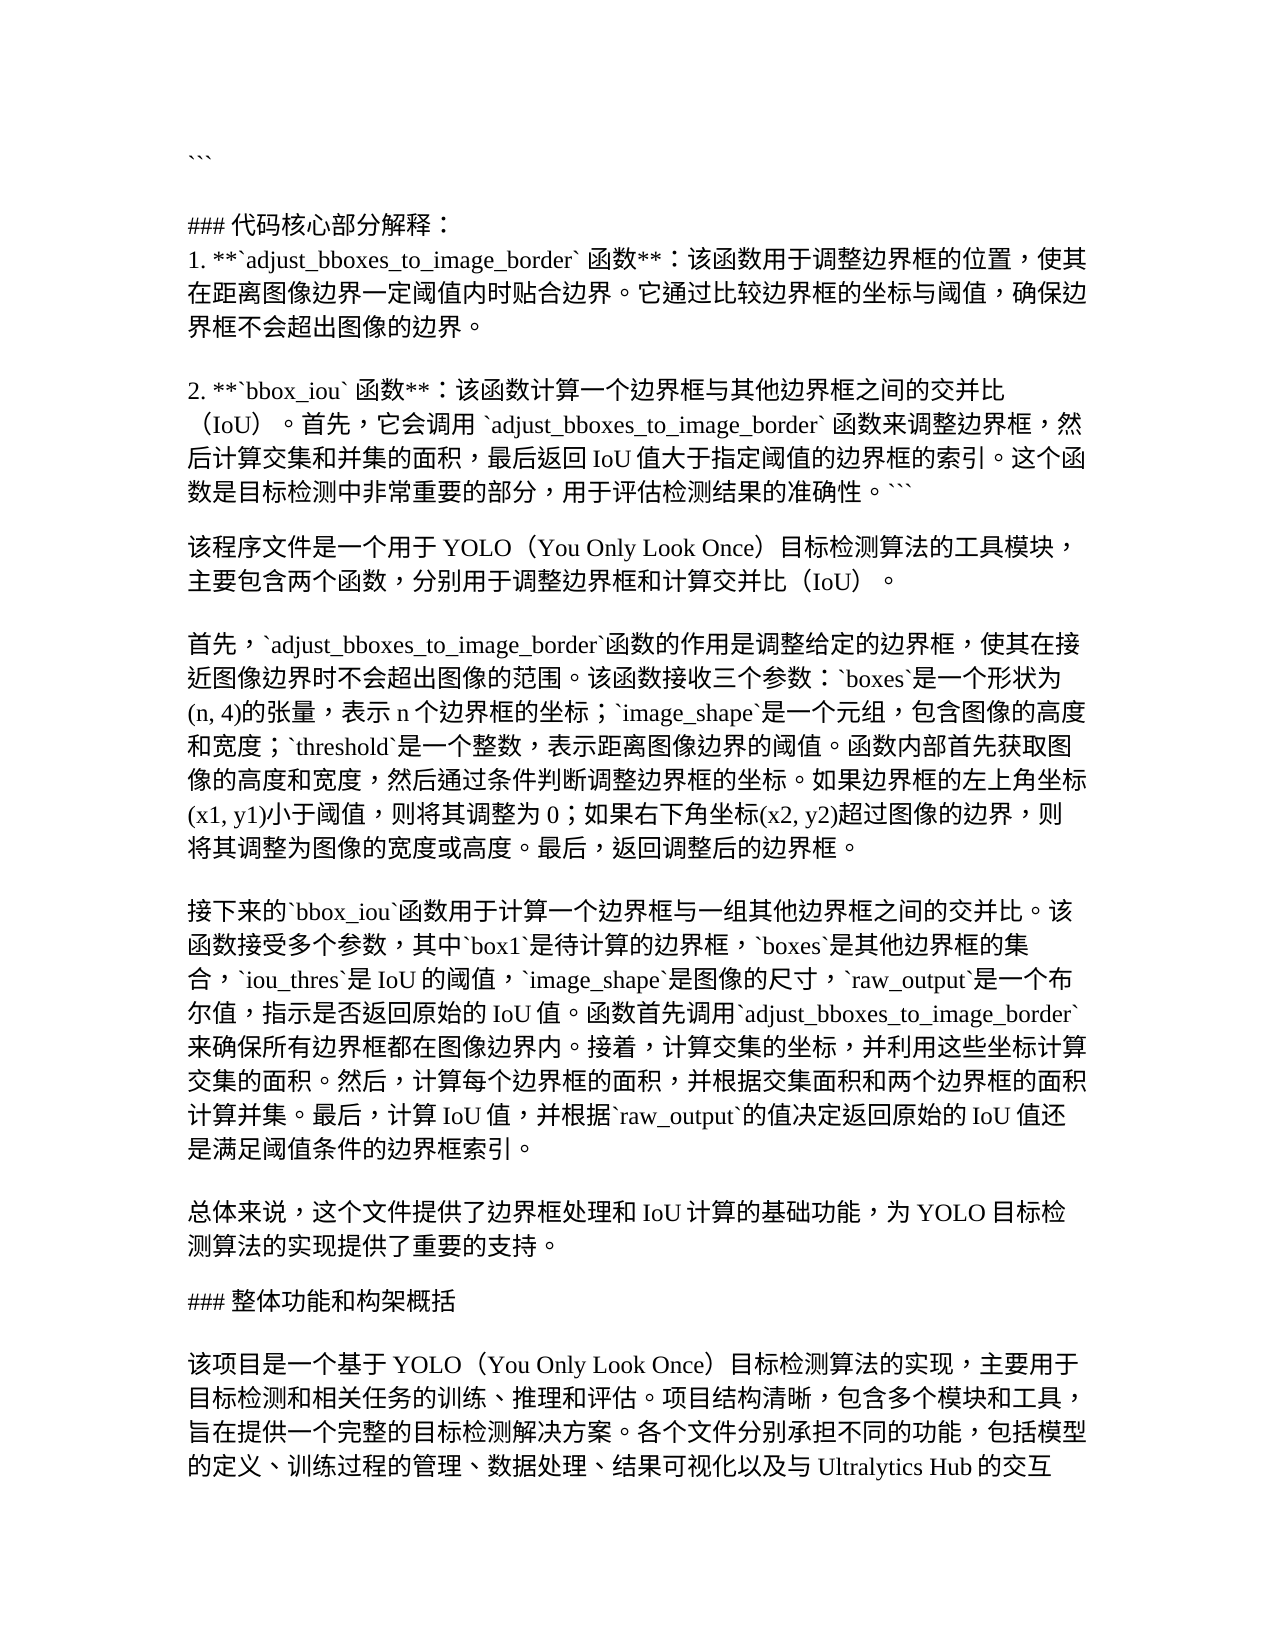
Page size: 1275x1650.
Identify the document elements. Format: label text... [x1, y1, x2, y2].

text 该程序文件是一个用于YOLO（You Only Look Once）目标检测算法的工具模块，主要包含两个函数，分别用于调整边界框和计算交并比（IoU）。 首先，`adjust_bboxes_to_image_border`函数的作用是调整给定的边界框，使其在接近图像边界时不会超出图像的范围。该函数接收三个参数：`boxes`是一个形状为(n, 4)的张量，表示n个边界框的坐标；`image_shape`是一个元组，包含图像的高度和宽度；`threshold`是一个整数，表示距离图像边界的阈值。函数内部首先获取图像的高度和宽度，然后通过条件判断调整边界框的坐标。如果边界框的左上角坐标(x1, y1)小于阈值，则将其调整为0；如果右下角坐标(x2, y2)超过图像的边界，则将其调整为图像的宽度或高度。最后，返回调整后的边界框。 接下来的`bbox_iou`函数用于计算一个边界框与一组其他边界框之间的交并比。该函数接受多个参数，其中`box1`是待计算的边界框，`boxes`是其他边界框的集合，`iou_thres`是IoU的阈值，`image_shape`是图像的尺寸，`raw_output`是一个布尔值，指示是否返回原始的IoU值。函数首先调用`adjust_bboxes_to_image_border`来确保所有边界框都在图像边界内。接着，计算交集的坐标，并利用这些坐标计算交集的面积。然后，计算每个边界框的面积，并根据交集面积和两个边界框的面积计算并集。最后，计算IoU值，并根据`raw_output`的值决定返回原始的IoU值还是满足阈值条件的边界框索引。 总体来说，这个文件提供了边界框处理和IoU计算的基础功能，为YOLO目标检测算法的实现提供了重要的支持。 [187, 529, 1087, 1263]
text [187, 1284, 1087, 1483]
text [187, 150, 1087, 509]
